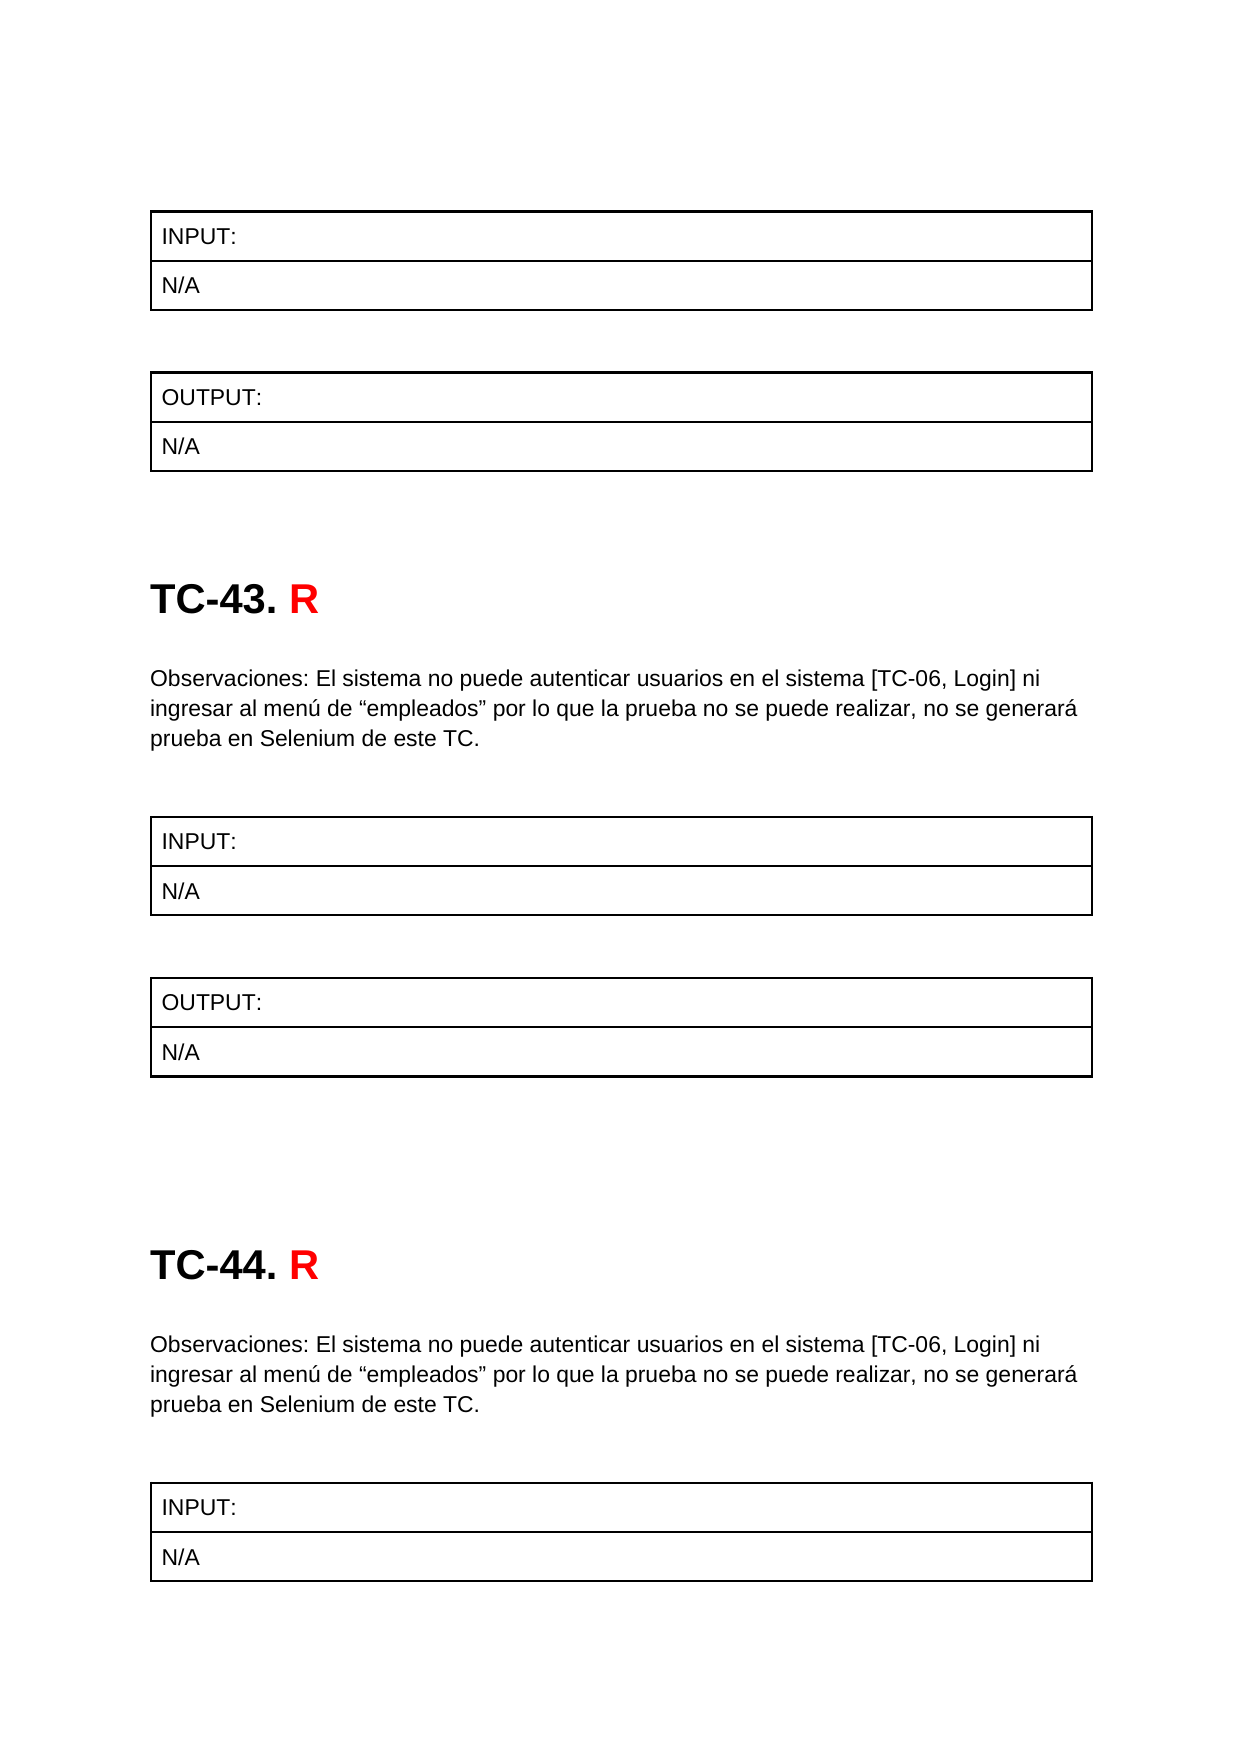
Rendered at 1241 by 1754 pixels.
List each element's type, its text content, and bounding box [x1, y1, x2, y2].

subtitle TC-44. R [150, 1240, 1090, 1288]
table_header OUTPUT: [152, 374, 1091, 421]
table_cell N/A [152, 867, 1091, 914]
subtitle TC-43. R [150, 574, 1090, 622]
table_cell N/A [152, 1028, 1091, 1075]
table_header OUTPUT: [152, 979, 1091, 1026]
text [150, 1331, 1090, 1417]
table_cell N/A [152, 423, 1091, 470]
table_header INPUT: [152, 818, 1091, 865]
table_cell N/A [152, 262, 1091, 309]
table_header INPUT: [152, 1484, 1091, 1531]
table_header INPUT: [152, 213, 1091, 260]
table_cell N/A [152, 1533, 1091, 1580]
